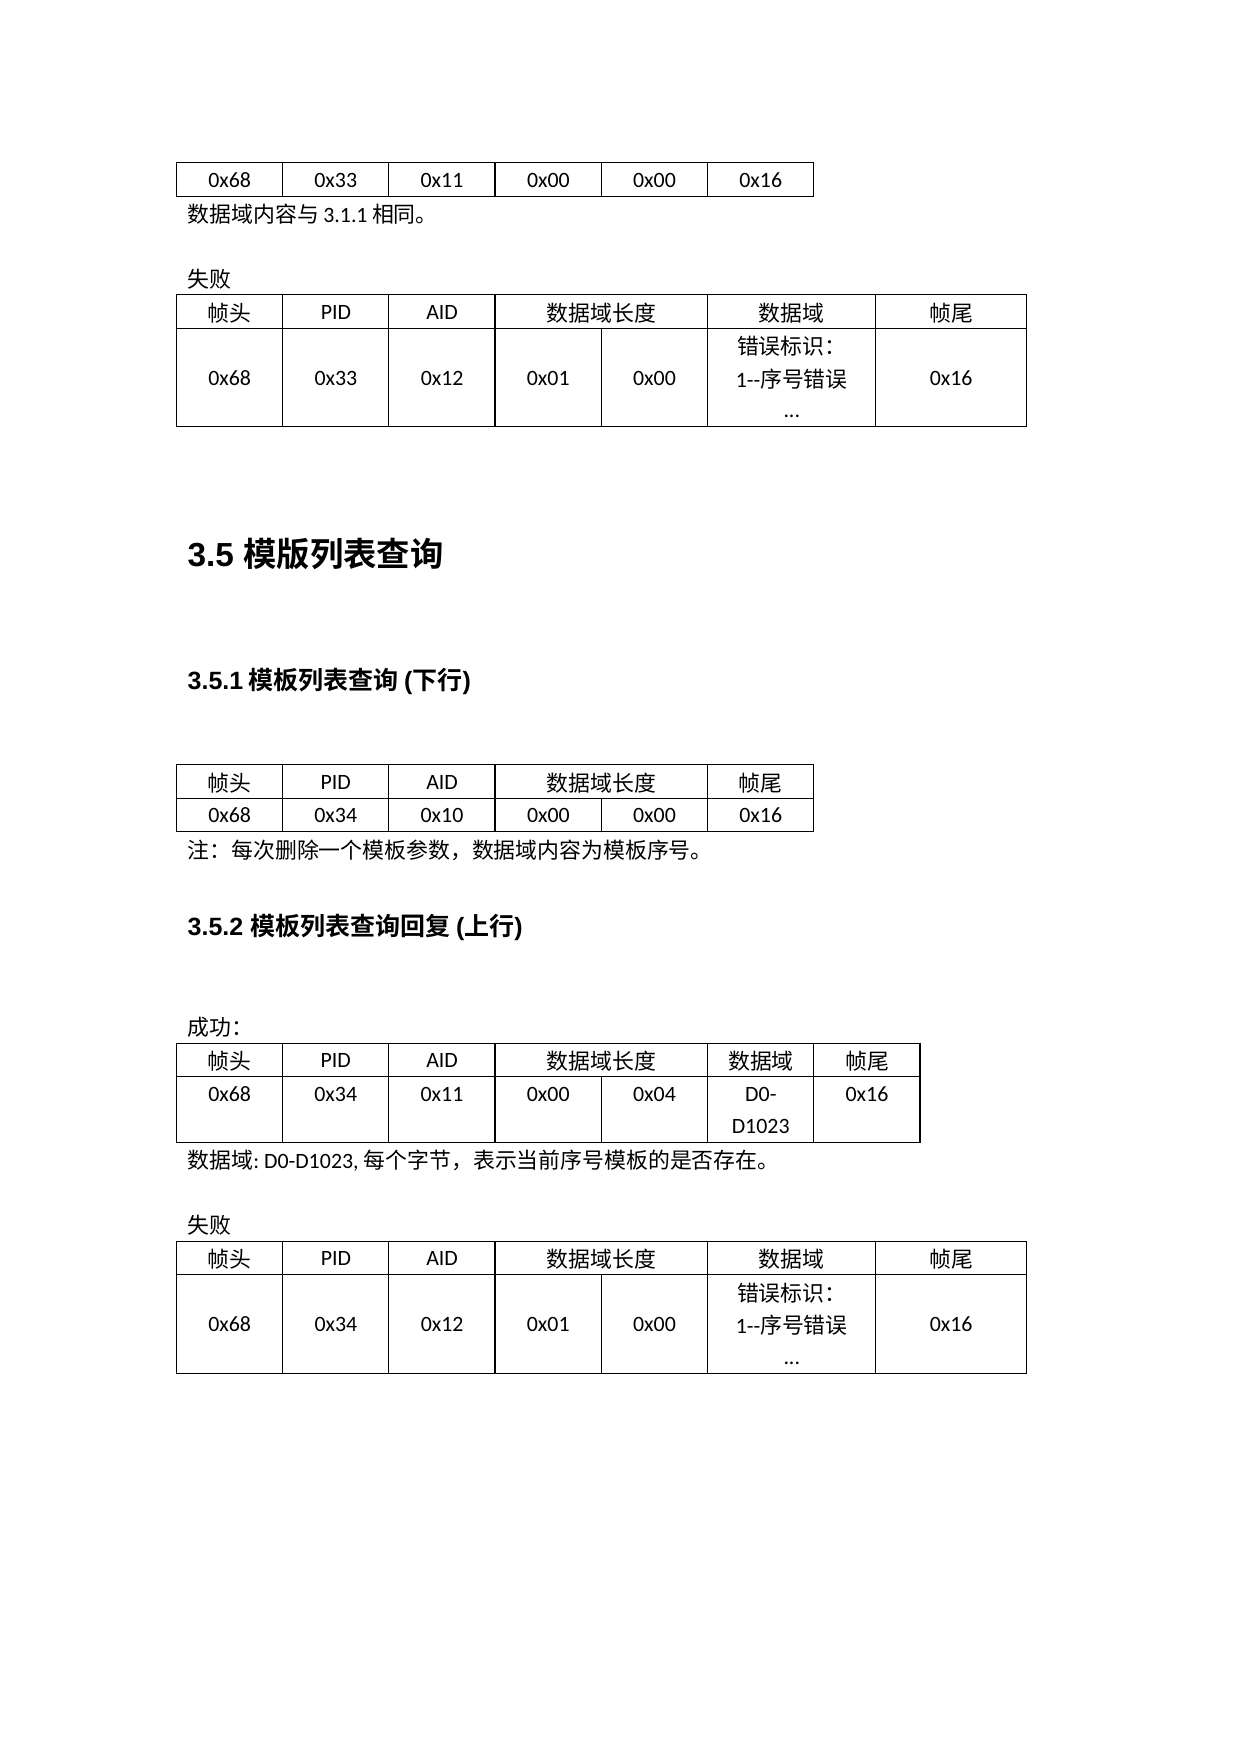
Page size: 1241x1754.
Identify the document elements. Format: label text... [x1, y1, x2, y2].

table_cell 0x11 [389, 1077, 494, 1142]
text 数据域内容与3.1.1相同。 [187, 197, 1053, 229]
table_header 帧头 [177, 295, 282, 328]
subtitle 3.5.1模板列表查询 (下行) [187, 646, 1053, 711]
table_header 帧尾 [814, 1044, 919, 1076]
table_header 帧尾 [708, 765, 813, 798]
table_header 数据域长度 [496, 1242, 707, 1274]
table_cell 0x68 [177, 799, 282, 831]
table_header AID [389, 295, 494, 328]
table_cell 0x68 [177, 1077, 282, 1142]
table_cell 0x33 [283, 329, 388, 426]
table_cell 0x12 [389, 1275, 494, 1373]
table_cell 0x16 [708, 163, 813, 196]
table_header 数据域 [708, 295, 875, 328]
table_cell 0x00 [496, 1077, 601, 1142]
table_cell 0x01 [496, 1275, 601, 1373]
table_header 帧尾 [876, 1242, 1026, 1274]
table_cell 错误标识： 1--序号错误 ... [708, 329, 875, 426]
table_cell 0x00 [602, 799, 707, 831]
table_header AID [389, 765, 494, 798]
table_cell 错误标识： 1--序号错误 ... [708, 1275, 875, 1373]
table_cell 0x16 [876, 1275, 1026, 1373]
table_cell 0x11 [389, 163, 494, 196]
table_cell 0x00 [496, 163, 601, 196]
table_cell 0x00 [602, 329, 707, 426]
table_header 帧头 [177, 765, 282, 798]
table_cell 0x34 [283, 799, 388, 831]
table_cell 0x34 [283, 1077, 388, 1142]
table_cell 0x34 [283, 1275, 388, 1373]
table_cell 0x68 [177, 163, 282, 196]
text 成功： [187, 1010, 1053, 1042]
subtitle 3.5 模版列表查询 [187, 519, 1053, 584]
table_header PID [283, 765, 388, 798]
table_cell 0x16 [814, 1077, 919, 1142]
text 数据域: D0-D1023, 每个字节，表示当前序号模板的是否存在。 [187, 1143, 1053, 1176]
table_header 数据域长度 [496, 295, 707, 328]
table_cell 0x10 [389, 799, 494, 831]
table_header 数据域长度 [496, 1044, 707, 1076]
table_header 数据域长度 [496, 765, 707, 798]
table_cell 0x00 [602, 163, 707, 196]
table_cell 0x16 [708, 799, 813, 831]
table_header PID [283, 295, 388, 328]
table_cell 0x68 [177, 1275, 282, 1373]
text 失败 [187, 1208, 1053, 1241]
table_cell D0-D1023 [708, 1077, 813, 1142]
table_cell 0x33 [283, 163, 388, 196]
table_cell 0x00 [602, 1275, 707, 1373]
text 失败 [187, 262, 1053, 294]
subtitle 3.5.2 模板列表查询回复 (上行) [187, 892, 1053, 957]
table_header 帧头 [177, 1242, 282, 1274]
table_header PID [283, 1242, 388, 1274]
table_header AID [389, 1044, 494, 1076]
table_cell 0x00 [496, 799, 601, 831]
table_header 数据域 [708, 1044, 813, 1076]
table_cell 0x68 [177, 329, 282, 426]
table_cell 0x16 [876, 329, 1026, 426]
table_header PID [283, 1044, 388, 1076]
table_header 帧尾 [876, 295, 1026, 328]
table_cell 0x01 [496, 329, 601, 426]
table_header AID [389, 1242, 494, 1274]
table_header 数据域 [708, 1242, 875, 1274]
text 注：每次删除一个模板参数，数据域内容为模板序号。 [187, 832, 1053, 865]
table_cell 0x04 [602, 1077, 707, 1142]
table_cell 0x12 [389, 329, 494, 426]
table_header 帧头 [177, 1044, 282, 1076]
